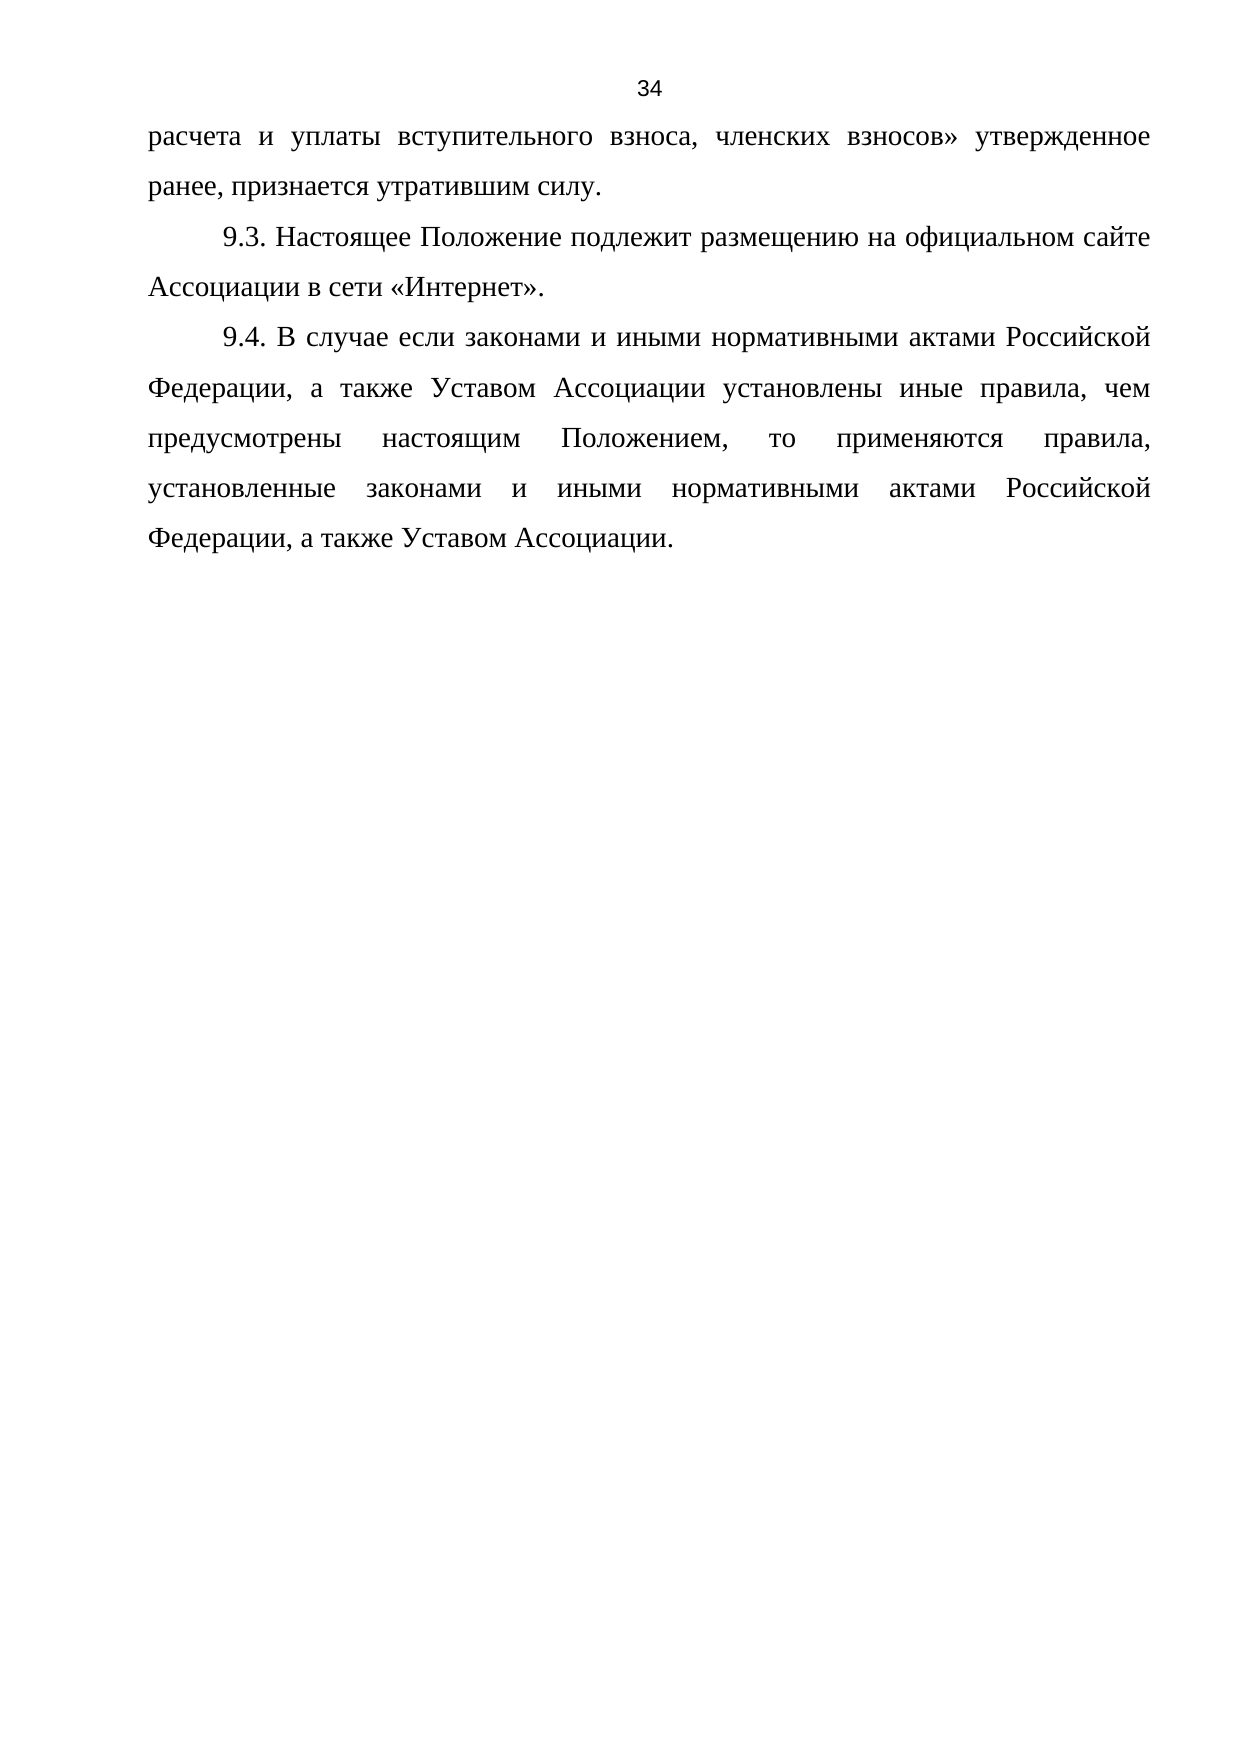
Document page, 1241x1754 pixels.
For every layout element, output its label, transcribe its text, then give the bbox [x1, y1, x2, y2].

text 9.4. В случае если законами и иными нормативными актами Российской Федерации, а также Уставом Ассоциации установлены иные правила, чем предусмотрены настоящим Положением, то применяются правила, установленные законами и иными нормативными актами Российской Федерации, а также Уставом Ассоциации. [148, 319, 1152, 554]
text 9.3. Настоящее Положение подлежит размещению на официальном сайте Ассоциации в сети «Интернет». [148, 219, 1152, 303]
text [148, 118, 1152, 202]
